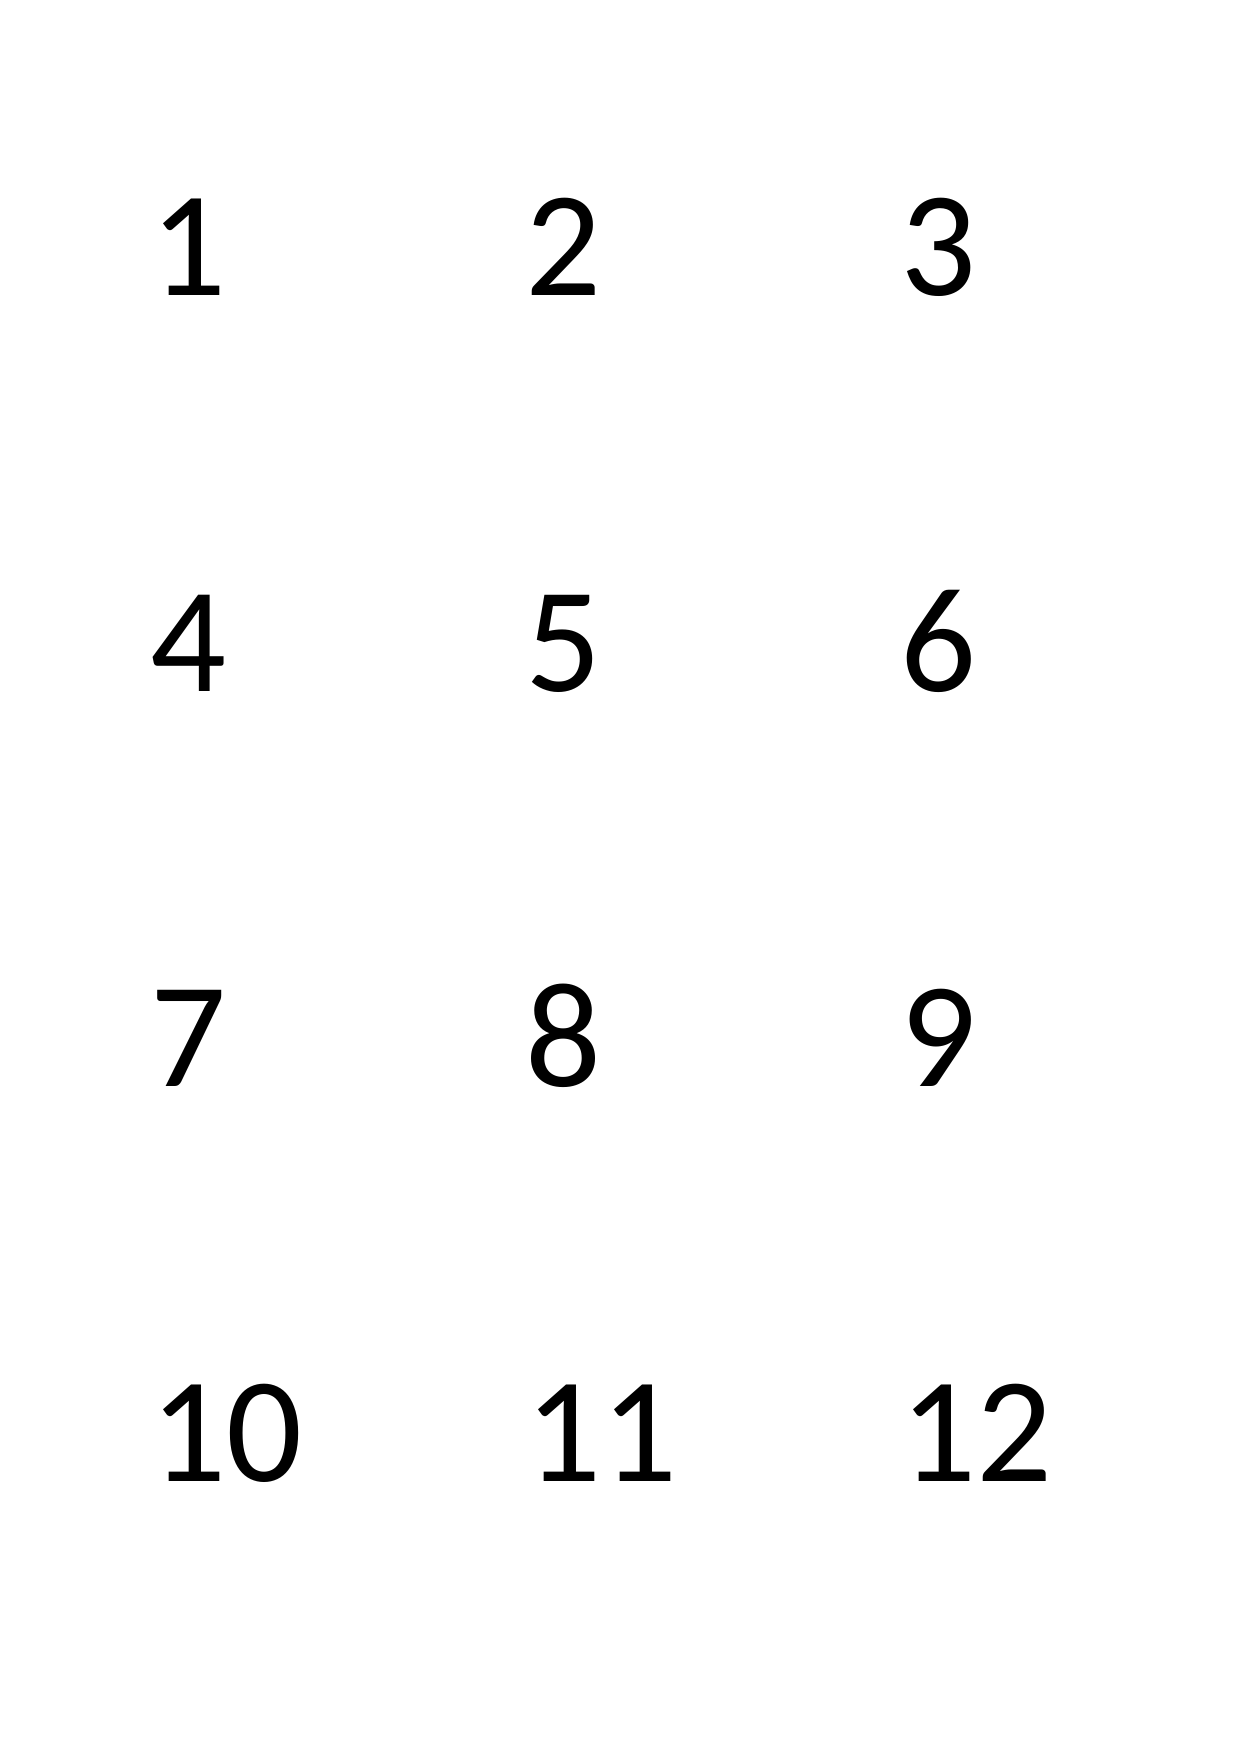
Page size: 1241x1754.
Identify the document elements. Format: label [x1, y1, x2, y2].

text [150, 150, 1090, 1519]
